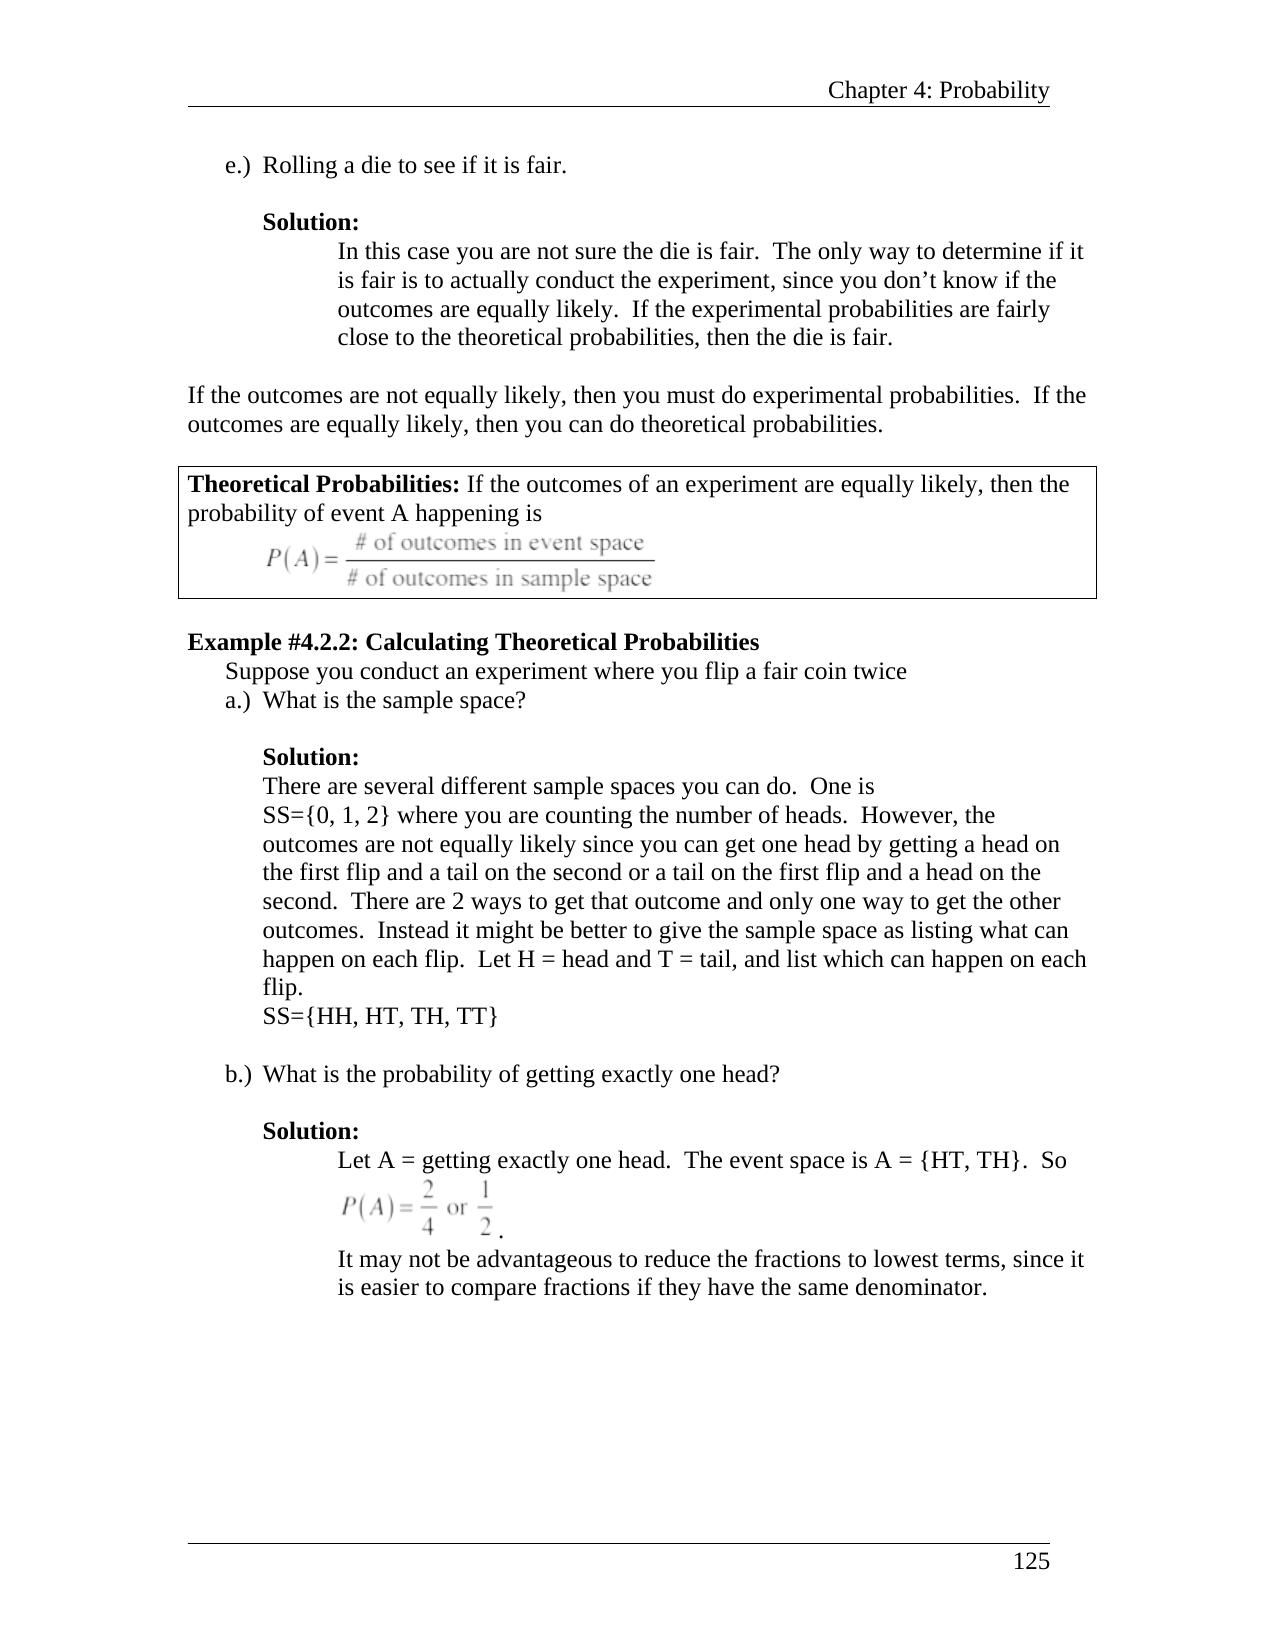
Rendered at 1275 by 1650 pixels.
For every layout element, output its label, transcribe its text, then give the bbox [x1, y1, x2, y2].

list Rolling a die to see if it is fair. [225, 150, 1087, 179]
text Suppose you conduct an experiment where you flip a fair coin twice [225, 656, 1087, 685]
text Let A = getting exactly one head. The event space is A = {HT, TH}. So [337, 1145, 1087, 1174]
list Solution: [262, 207, 1087, 236]
list In this case you are not sure the die is fair. The only way to determine if it is fair is to actually conduct the experiment, since you don’t know if the outcomes are equally likely. If the experimental probabilities are fairly close to the theoretical probabilities, then the die is fair. [337, 236, 1087, 351]
text If the outcomes are not equally likely, then you must do experimental probabilities. If the outcomes are equally likely, then you can do theoretical probabilities. [187, 380, 1087, 437]
text SS={HH, HT, TH, TT} [262, 1001, 1087, 1030]
list What is the sample space? [225, 685, 1087, 714]
text Solution: [262, 742, 1087, 771]
text SS={0, 1, 2} where you are counting the number of heads. However, the outcomes are not equally likely since you can get one head by getting a head on the first flip and a tail on the second or a tail on the first flip and a head on the second. There are 2 ways to get that outcome and only one way to get the other outcomes. Instead it might be better to give the sample space as listing what can happen on each flip. Let H = head and T = tail, and list which can happen on each flip. [262, 800, 1087, 1001]
text . [337, 1174, 1087, 1244]
text Theoretical Probabilities: If the outcomes of an experiment are equally likely, then the probability of event A happening is [179, 467, 1096, 527]
text Example #4.2.2: Calculating Theoretical Probabilities [187, 627, 1087, 656]
list Solution: [262, 1116, 1087, 1145]
text There are several different sample spaces you can do. One is [262, 771, 1087, 800]
list What is the probability of getting exactly one head? [225, 1059, 1087, 1087]
text It may not be advantageous to reduce the fractions to lowest terms, since it is easier to compare fractions if they have the same denominator. [337, 1244, 1087, 1301]
